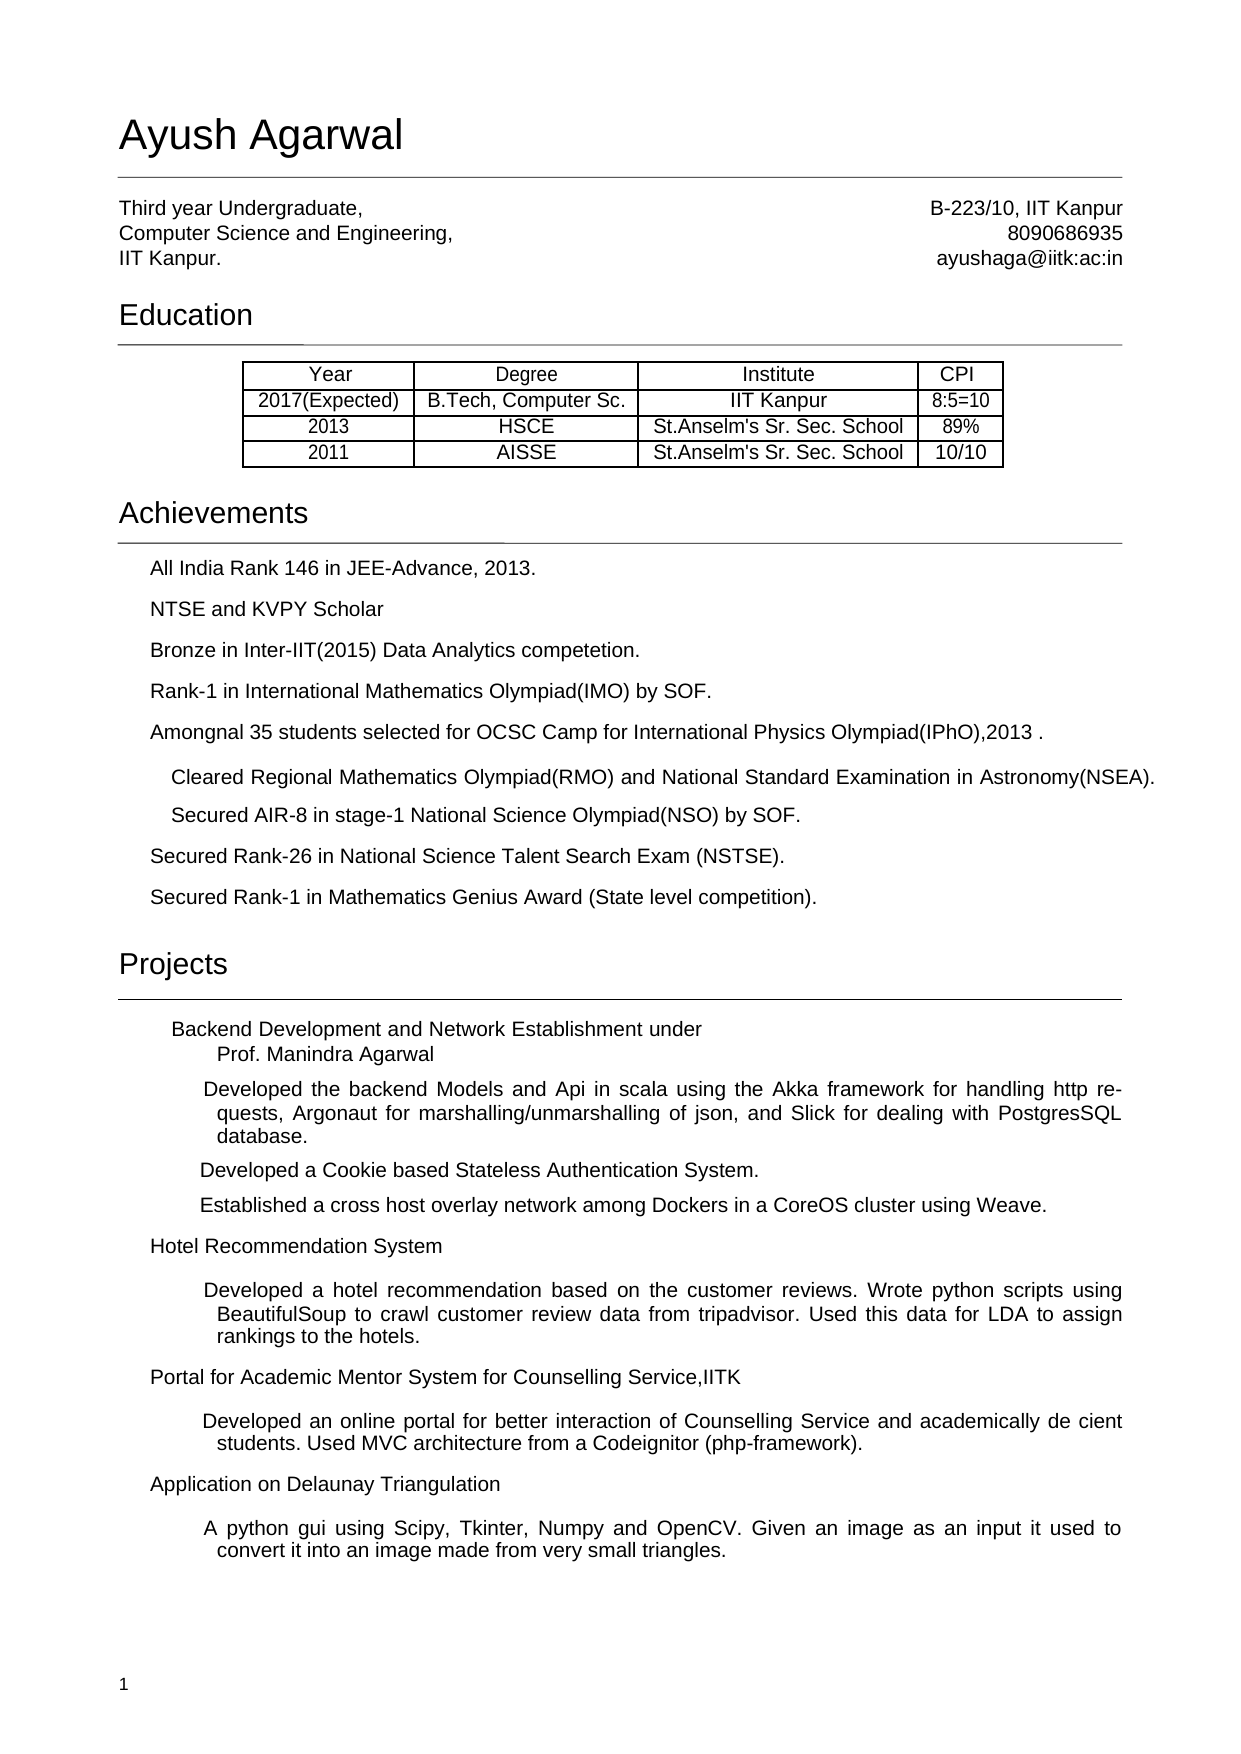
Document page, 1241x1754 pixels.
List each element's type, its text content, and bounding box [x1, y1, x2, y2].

text 1 [119, 1674, 1157, 1694]
text Secured Rank-26 in National Science Talent Search Exam (NSTSE). [150, 844, 1157, 868]
table_cell AISSE [415, 442, 637, 463]
table_header Degree [415, 363, 637, 386]
table_header B-223/10, IIT Kanpur [681, 196, 1123, 221]
table_header Year [244, 363, 413, 386]
table_cell St.Anselm's Sr. Sec. School [639, 417, 917, 438]
text NTSE and KVPY Scholar [150, 597, 1157, 621]
table_cell IIT Kanpur [639, 391, 917, 412]
text Bronze in Inter-IIT(2015) Data Analytics competetion. [150, 638, 1157, 662]
text Developed a Cookie based Stateless Authentication System. [194, 1159, 1157, 1182]
table_header CPI [919, 363, 1002, 386]
text Cleared Regional Mathematics Olympiad(RMO) and National Standard Examination in Astronomy(NSEA). Secured AIR-8 in stage-1 National Science Olympiad(NSO) by SOF. [171, 765, 1157, 827]
text Portal for Academic Mentor System for Counselling Service,IITK [150, 1366, 1157, 1389]
text Hotel Recommendation System [150, 1234, 1157, 1258]
table_cell 8:5=10 [919, 391, 1002, 412]
table_cell 2017(Expected) [244, 391, 413, 412]
text Ayush Agarwal [119, 109, 1157, 158]
text Amongnal 35 students selected for OCSC Camp for International Physics Olympiad(IPhO),2013 . [150, 720, 1157, 744]
text Application on Delaunay Triangulation [150, 1472, 1157, 1496]
table_cell 2013 [244, 417, 413, 438]
table_cell 2011 [244, 442, 413, 463]
text Established a cross host overlay network among Dockers in a CoreOS cluster using Weave. [194, 1194, 1157, 1217]
text Projects [119, 946, 1157, 981]
text A python gui using Scipy, Tkinter, Numpy and OpenCV. Given an image as an input it used to convert it into an image made from very small triangles. [194, 1518, 1123, 1562]
table_cell 89% [919, 417, 1002, 438]
text Backend Development and Network Establishment under Prof. Manindra Agarwal [171, 1016, 703, 1066]
text All India Rank 146 in JEE-Advance, 2013. [150, 556, 1157, 580]
text Rank-1 in International Mathematics Olympiad(IMO) by SOF. [150, 679, 1157, 703]
table_cell IIT Kanpur. [119, 246, 681, 271]
table_header Institute [639, 363, 917, 386]
text Secured Rank-1 in Mathematics Genius Award (State level competition). [150, 885, 1157, 909]
text Achievements [119, 495, 1157, 530]
table_cell 8090686935 [681, 221, 1123, 246]
text Education [119, 297, 1157, 331]
table_cell 10/10 [919, 442, 1002, 463]
table_cell St.Anselm's Sr. Sec. School [639, 442, 917, 463]
table_cell Computer Science and Engineering, [119, 221, 681, 246]
text Developed a hotel recommendation based on the customer reviews. Wrote python scripts using BeautifulSoup to crawl customer review data from tripadvisor. Used this data for LDA to assign rankings to the hotels. [194, 1279, 1123, 1348]
text Developed the backend Models and Api in scala using the Akka framework for handling http re- quests, Argonaut for marshalling/unmarshalling of json, and Slick for dealing with PostgresSQL database. [194, 1078, 1123, 1147]
table_header Third year Undergraduate, [119, 196, 681, 221]
table_cell ayushaga@iitk:ac:in [681, 246, 1123, 271]
table_cell HSCE [415, 417, 637, 438]
table_cell B.Tech, Computer Sc. [415, 391, 637, 412]
text Developed an online portal for better interaction of Counselling Service and academically de cient students. Used MVC architecture from a Codeignitor (php-framework). [194, 1411, 1123, 1455]
